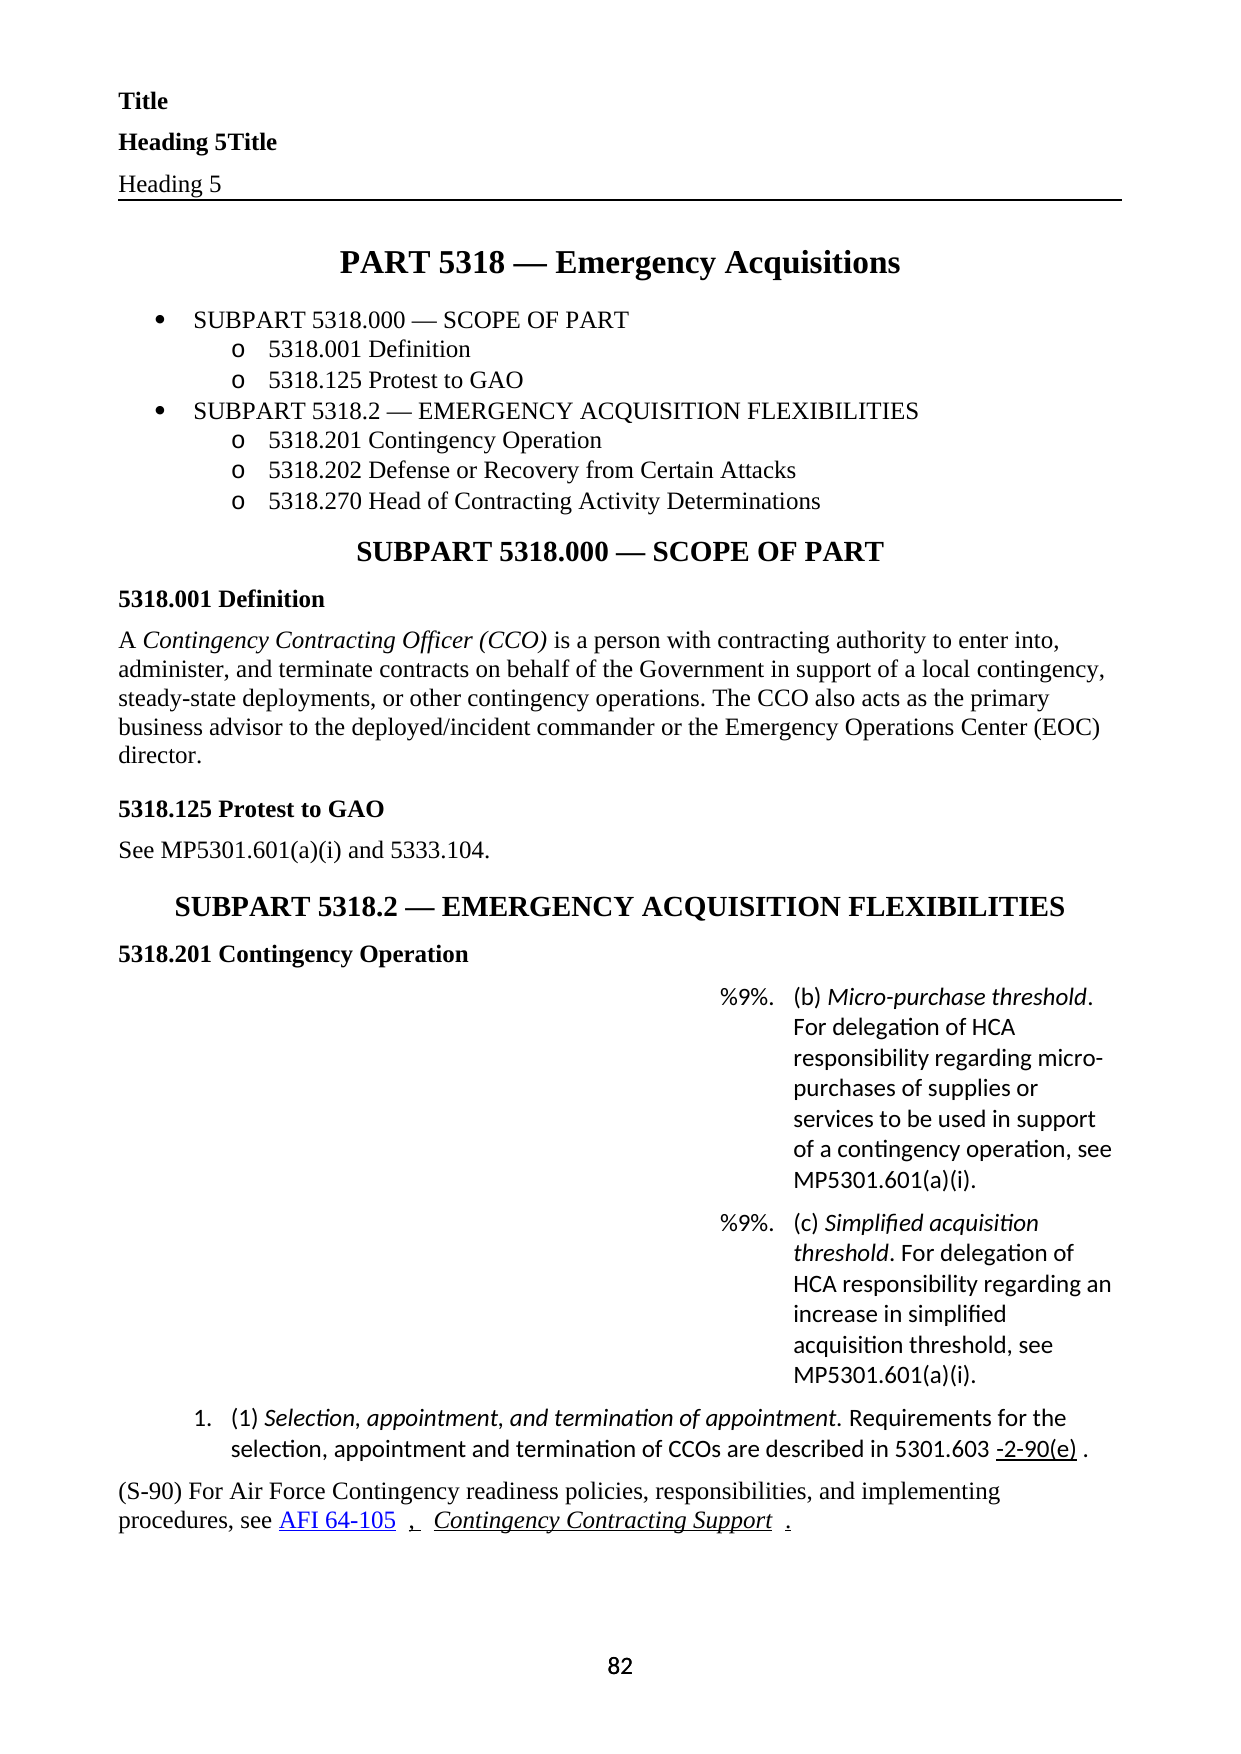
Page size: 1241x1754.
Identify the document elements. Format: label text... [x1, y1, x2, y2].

list (c) Simplified acquisition threshold. For delegation of HCA responsibility regarding an increase in simplified acquisition threshold, see MP5301.601(a)(i). [774, 1207, 1122, 1390]
subtitle SUBPART 5318.2 — EMERGENCY ACQUISITION FLEXIBILITIES [118, 889, 1122, 923]
text (S-90) For Air Force Contingency readiness policies, responsibilities, and implementing procedures, see AFI 64-105 , Contingency Contracting Support . [118, 1476, 1122, 1533]
subtitle SUBPART 5318.000 — SCOPE OF PART [118, 534, 1122, 567]
list (1) Selection, appointment, and termination of appointment. Requirements for the selection, appointment and termination of CCOs are described in 5301.603 -2-90(e) . [193, 1402, 1122, 1463]
list (b) Micro-purchase threshold. For delegation of HCA responsibility regarding micro-purchases of supplies or services to be used in support of a contingency operation, see MP5301.601(a)(i). [774, 981, 1122, 1194]
list SUBPART 5318.2 — EMERGENCY ACQUISITION FLEXIBILITIES [156, 396, 1122, 425]
text See MP5301.601(a)(i) and 5333.104. [118, 835, 1122, 864]
list 5318.001 Definition [231, 334, 1122, 365]
subtitle PART 5318 — Emergency Acquisitions [118, 242, 1122, 281]
subtitle 5318.201 Contingency Operation [118, 939, 1122, 968]
subtitle 5318.125 Protest to GAO [118, 794, 1122, 823]
list 5318.201 Contingency Operation [231, 425, 1122, 456]
list 5318.202 Defense or Recovery from Certain Attacks [231, 456, 1122, 486]
list 5318.270 Head of Contracting Activity Determinations [231, 486, 1122, 517]
text A Contingency Contracting Officer (CCO) is a person with contracting authority to enter into, administer, and terminate contracts on behalf of the Government in support of a local contingency, steady-state deployments, or other contingency operations. The CCO also acts as the primary business advisor to the deployed/incident commander or the Emergency Operations Center (EOC) director. [118, 625, 1122, 769]
subtitle 5318.001 Definition [118, 584, 1122, 613]
list SUBPART 5318.000 — SCOPE OF PART [156, 306, 1122, 334]
list 5318.125 Protest to GAO [231, 365, 1122, 396]
